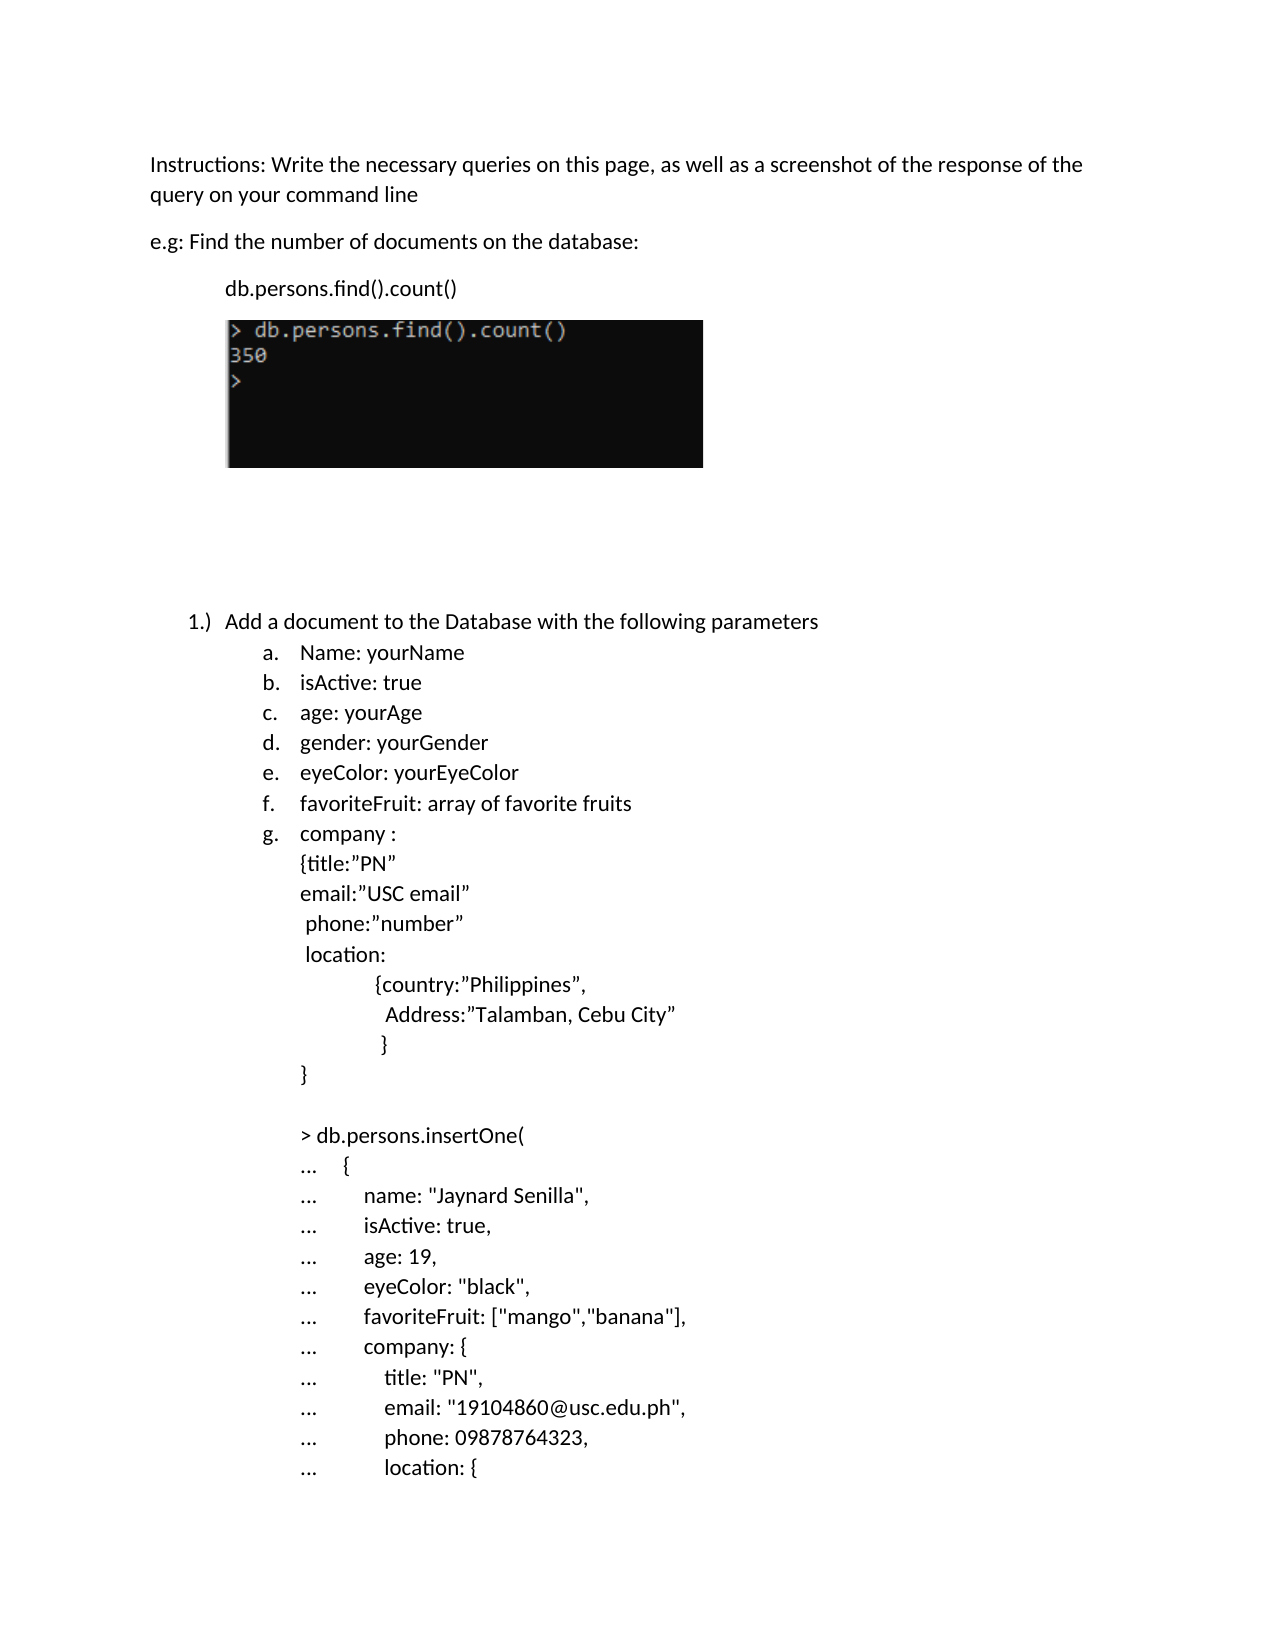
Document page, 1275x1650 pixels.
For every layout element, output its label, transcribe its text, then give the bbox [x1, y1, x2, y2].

list ... location: { [300, 1453, 1125, 1481]
list {country:”Philippines”, [300, 970, 1125, 998]
list Add a document to the Database with the following parameters [187, 607, 1125, 635]
list isActive: true [262, 668, 1125, 696]
list favoriteFruit: array of favorite fruits [262, 789, 1125, 817]
list ... { [300, 1151, 1125, 1179]
list phone:”number” [300, 909, 1125, 937]
list > db.persons.insertOne( [300, 1121, 1125, 1149]
list ... name: "Jaynard Senilla", [300, 1181, 1125, 1209]
list ... age: 19, [300, 1242, 1125, 1270]
list location: [300, 940, 1125, 968]
list ... isActive: true, [300, 1212, 1125, 1239]
list Address:”Talamban, Cebu City” [300, 1000, 1125, 1028]
list email:”USC email” [300, 879, 1125, 907]
list {title:”PN” [300, 849, 1125, 877]
list age: yourAge [262, 698, 1125, 726]
list ... title: "PN", [300, 1363, 1125, 1391]
text db.persons.find().count() [150, 274, 1125, 302]
list } [300, 1061, 1125, 1088]
list gender: yourGender [262, 728, 1125, 756]
list ... company: { [300, 1332, 1125, 1360]
list ... phone: 09878764323, [300, 1423, 1125, 1451]
list company : [262, 819, 1125, 847]
list ... eyeColor: "black", [300, 1272, 1125, 1300]
text e.g: Find the number of documents on the database: [150, 227, 1125, 255]
picture [225, 320, 704, 468]
list } [300, 1030, 1125, 1058]
list ... email: "19104860@usc.edu.ph", [300, 1393, 1125, 1421]
text Instructions: Write the necessary queries on this page, as well as a screenshot of the response of the query on your command line [150, 150, 1125, 208]
list Name: yourName [262, 638, 1125, 666]
list eyeColor: yourEyeColor [262, 758, 1125, 786]
list ... favoriteFruit: ["mango","banana"], [300, 1302, 1125, 1330]
